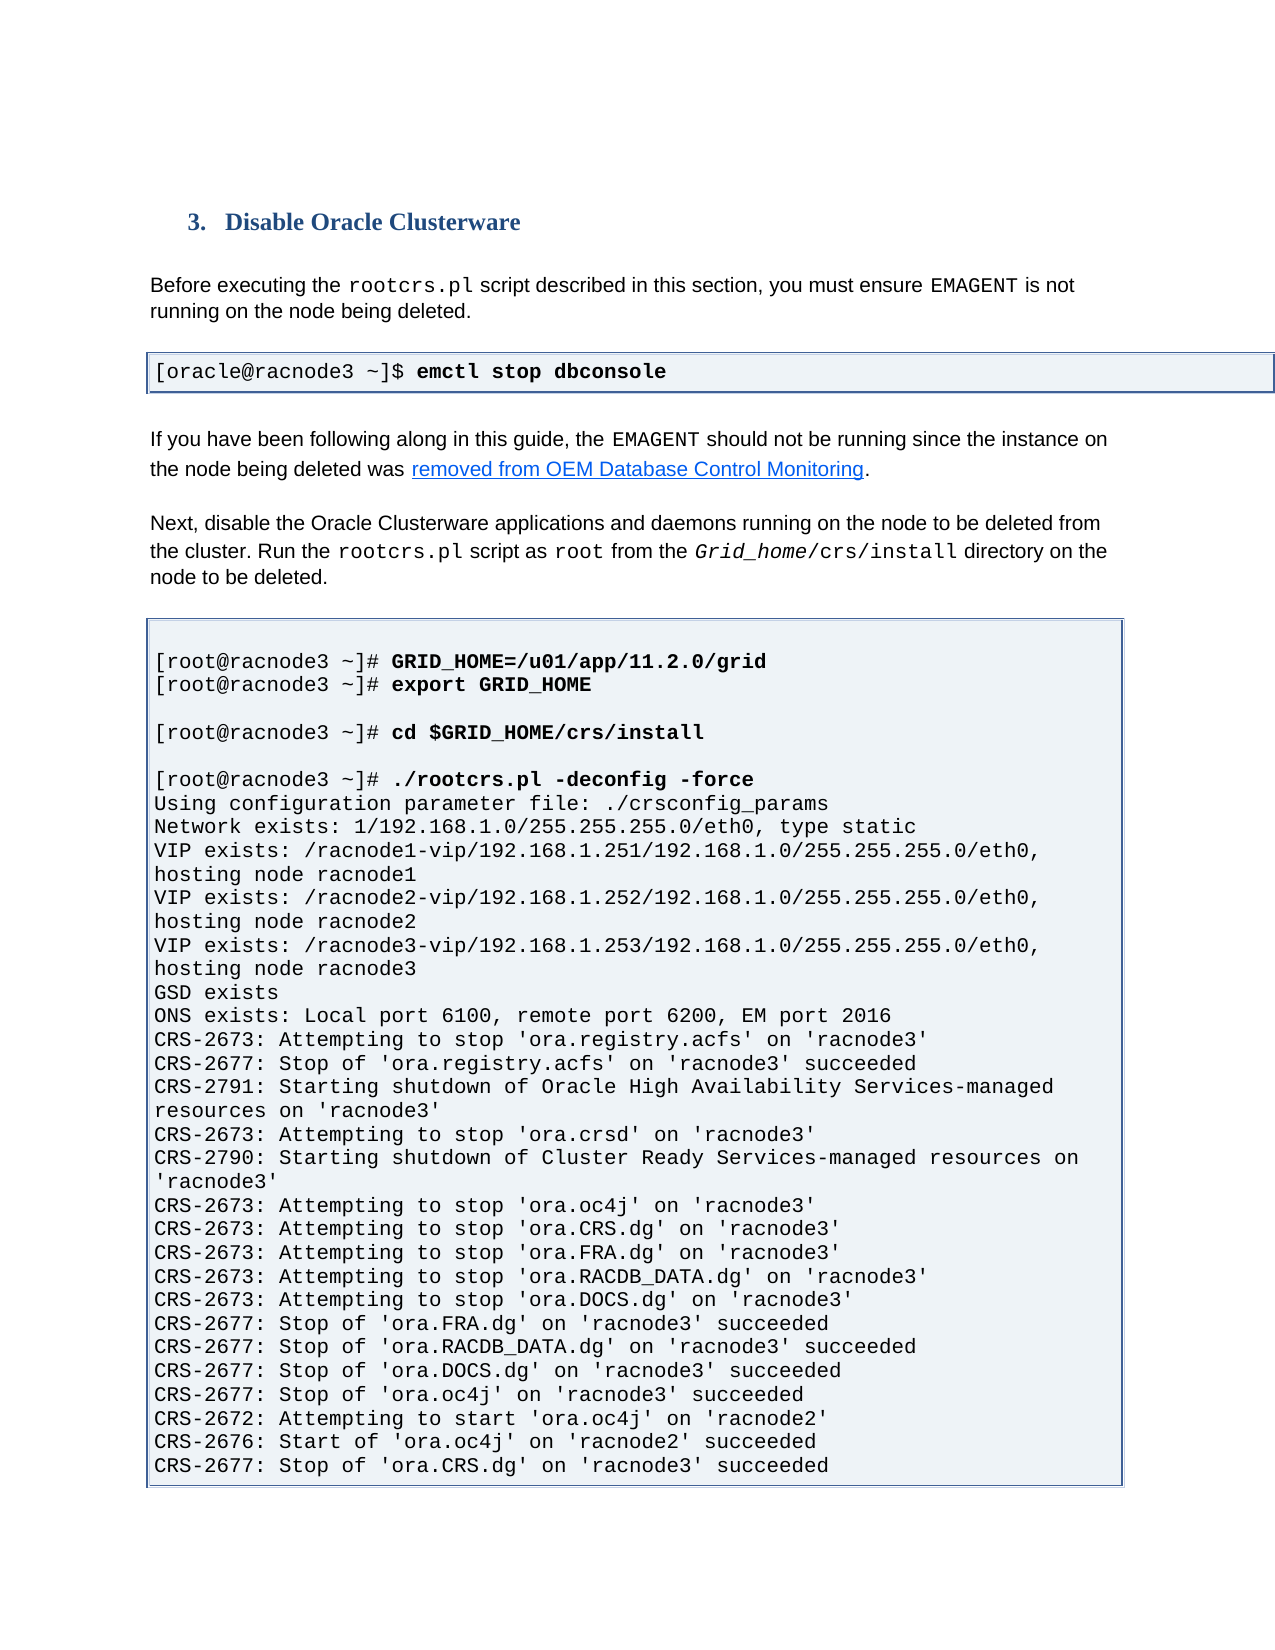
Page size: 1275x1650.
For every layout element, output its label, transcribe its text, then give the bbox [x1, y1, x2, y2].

text If you have been following along in this guide, the EMAGENT should not be running since the instance on the node being deleted was removed from OEM Database Control Monitoring. [150, 423, 1125, 482]
subtitle Disable Oracle Clusterware [187, 207, 1125, 235]
text Before executing the rootcrs.pl script described in this section, you must ensure EMAGENT is not running on the node being deleted. [150, 269, 1125, 322]
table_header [150, 621, 1121, 1485]
table_header [oracle@racnode3 ~]$ emctl stop dbconsole [150, 355, 1273, 391]
text Next, disable the Oracle Clusterware applications and daemons running on the node to be deleted from the cluster. Run the rootcrs.pl script as root from the Grid_home/crs/install directory on the node to be deleted. [150, 511, 1125, 588]
